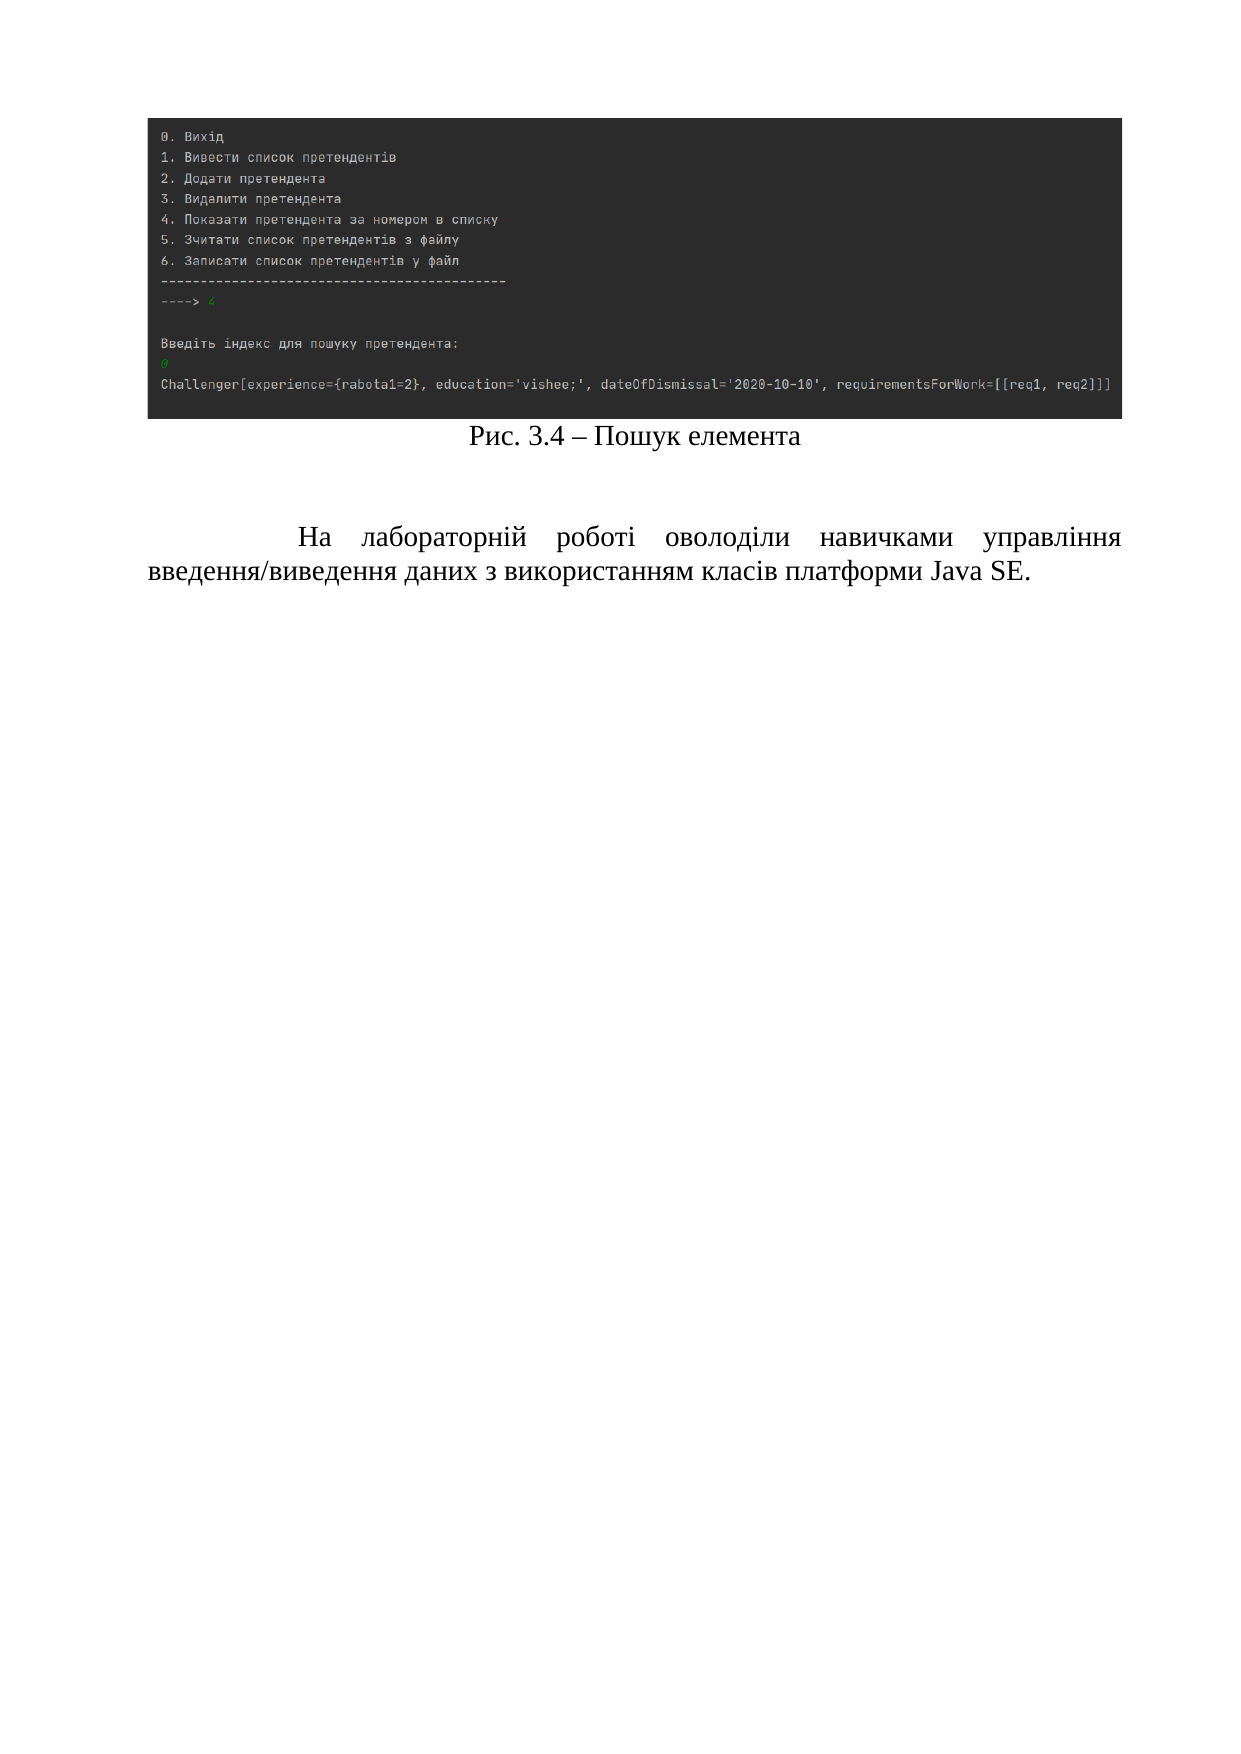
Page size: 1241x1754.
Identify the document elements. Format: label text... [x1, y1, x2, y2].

picture [147, 118, 1123, 419]
text Рис. 3.4 – Пошук елемента [148, 419, 1122, 452]
text На лабораторній роботі оволоділи навичками управління введення/виведення даних з використанням класів платформи Java SE. [148, 519, 1122, 586]
